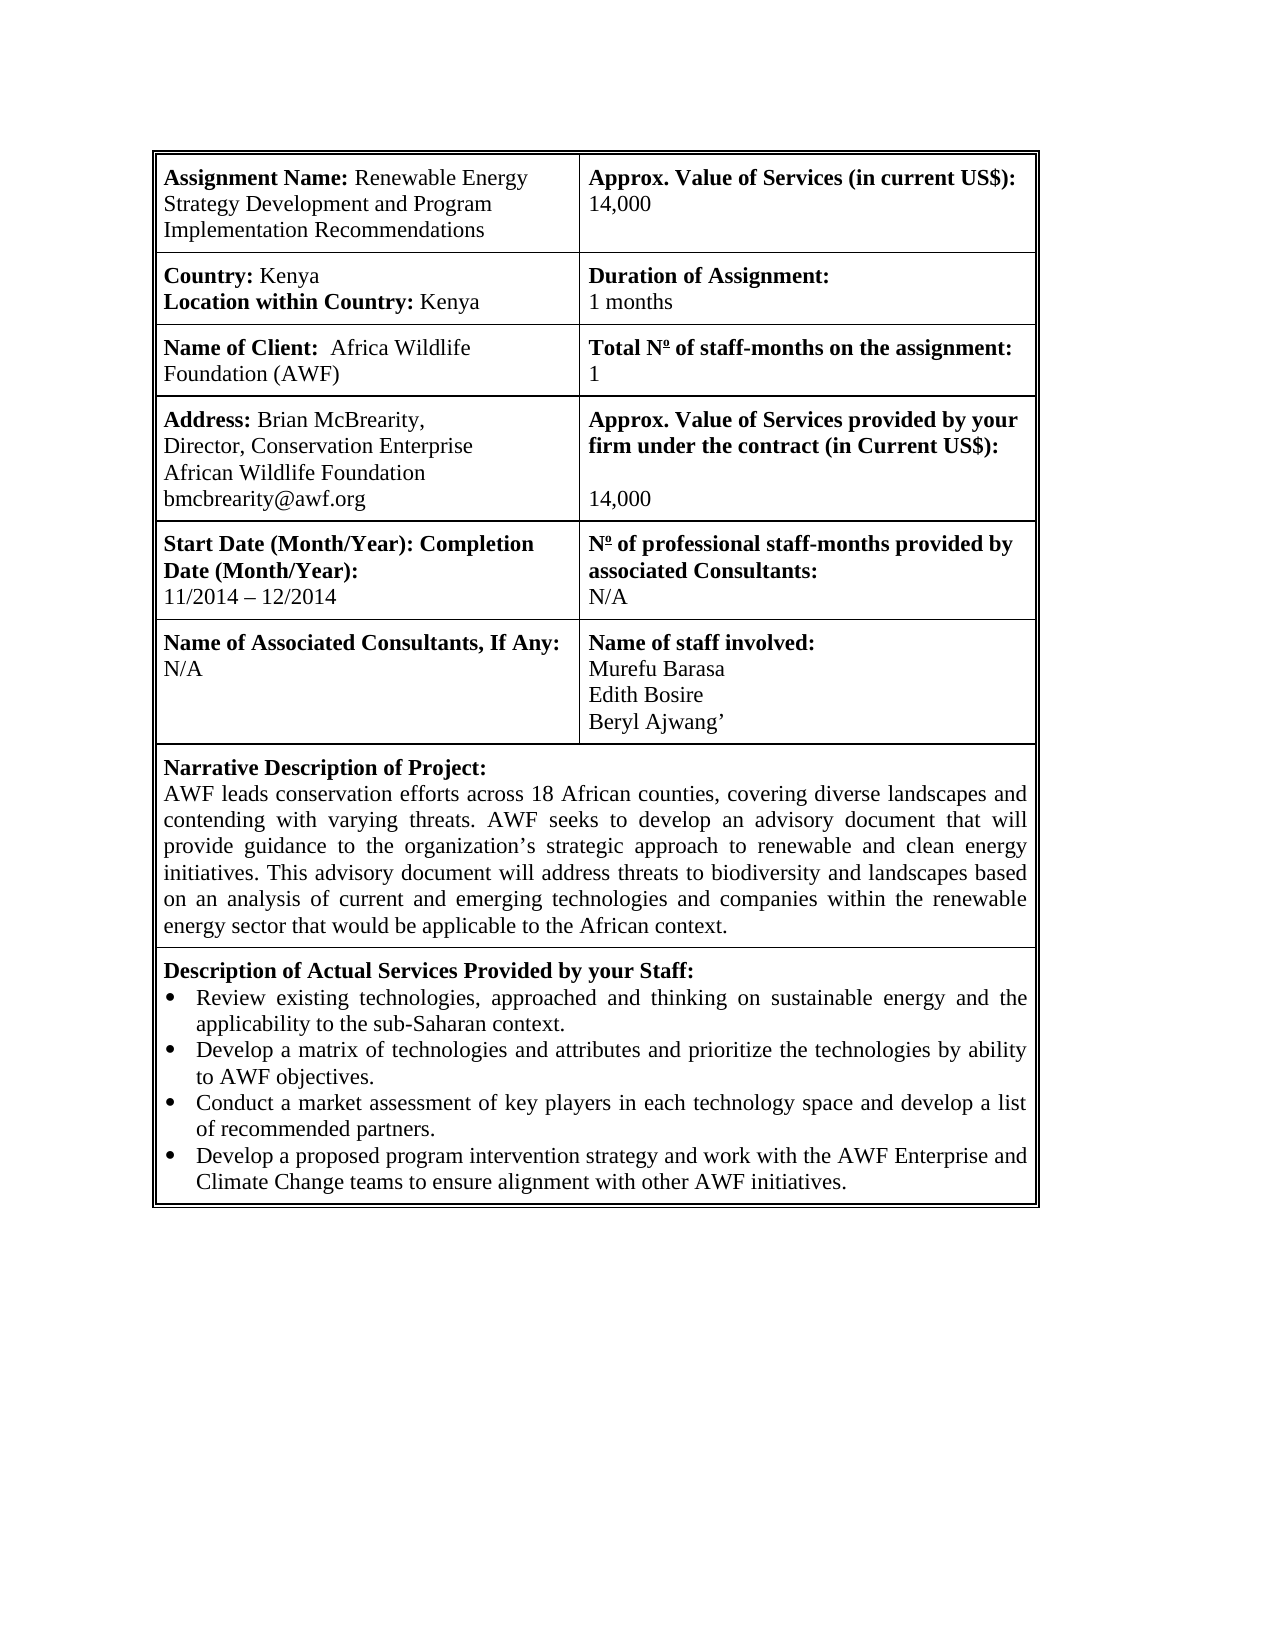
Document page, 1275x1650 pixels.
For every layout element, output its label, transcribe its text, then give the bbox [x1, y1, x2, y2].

table_cell Total No of staff-months on the assignment: 1 [580, 325, 1035, 395]
table_header Approx. Value of Services (in current US$): 14,000 [580, 155, 1035, 251]
table_cell Country: Kenya Location within Country: Kenya [157, 253, 579, 323]
table_cell Start Date (Month/Year): Completion Date (Month/Year): 11/2014 – 12/2014 [157, 522, 579, 618]
table_cell Narrative Description of Project: AWF leads conservation efforts across 18 African counties, covering diverse landscapes and contending with varying threats. AWF seeks to develop an advisory document that will provide guidance to the organization’s strategic approach to renewable and clean energy initiatives. This advisory document will address threats to biodiversity and landscapes based on an analysis of current and emerging technologies and companies within the renewable energy sector that would be applicable to the African context. [157, 745, 1035, 947]
table_cell Name of Client: Africa Wildlife Foundation (AWF) [157, 325, 579, 395]
table_cell Duration of Assignment: 1 months [580, 253, 1035, 323]
table_cell Name of staff involved: Murefu Barasa Edith Bosire Beryl Ajwang’ [580, 620, 1035, 743]
table_cell No of professional staff-months provided by associated Consultants: N/A [580, 522, 1035, 618]
table_cell Description of Actual Services Provided by your Staff: Review existing technologies, approached and thinking on sustainable energy and the applicability to the sub-Saharan context. Develop a matrix of technologies and attributes and prioritize the technologies by ability to AWF objectives. Conduct a market assessment of key players in each technology space and develop a list of recommended partners. Develop a proposed program intervention strategy and work with the AWF Enterprise and Climate Change teams to ensure alignment with other AWF initiatives. [157, 948, 1035, 1203]
table_cell Name of Associated Consultants, If Any: N/A [157, 620, 579, 743]
table_cell Address: Brian McBrearity, Director, Conservation Enterprise African Wildlife Foundation bmcbrearity@awf.org [157, 397, 579, 520]
table_cell Approx. Value of Services provided by your firm under the contract (in Current US$): 14,000 [580, 397, 1035, 520]
table_header Assignment Name: Renewable Energy Strategy Development and Program Implementation Recommendations [157, 155, 579, 251]
